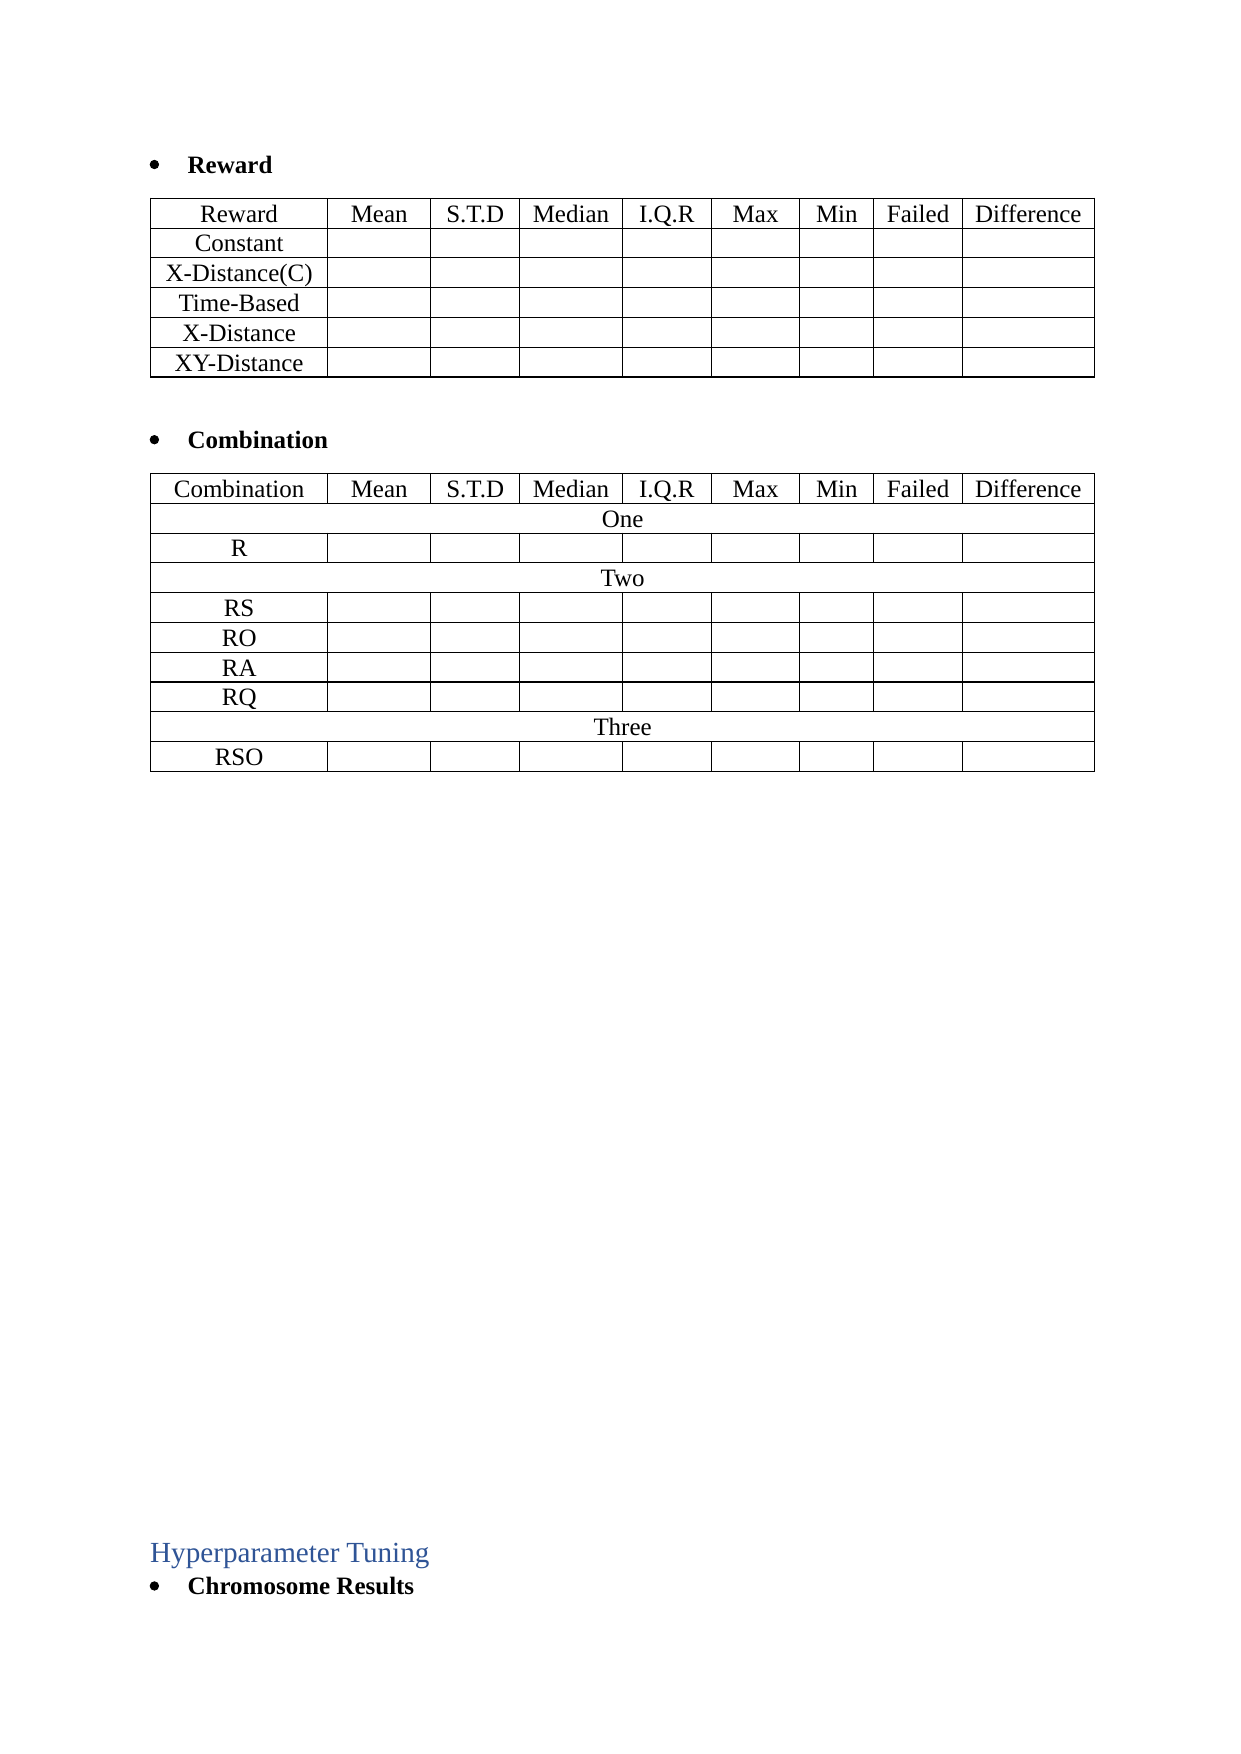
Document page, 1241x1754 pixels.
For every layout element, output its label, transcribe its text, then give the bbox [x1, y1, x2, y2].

table_cell [963, 348, 1094, 376]
table_cell [800, 653, 873, 681]
table_cell [328, 593, 430, 622]
table_cell [712, 534, 799, 562]
table_cell [431, 318, 519, 347]
table_cell [520, 534, 622, 562]
table_cell [712, 653, 799, 681]
table_cell [800, 258, 873, 287]
table_cell [712, 348, 799, 376]
table_cell R [151, 534, 327, 562]
table_cell [874, 623, 962, 652]
table_header Failed [874, 199, 962, 227]
table_cell [328, 348, 430, 376]
table_header Difference [963, 474, 1094, 503]
table_cell [328, 229, 430, 257]
list Combination [150, 425, 1090, 454]
table_cell [963, 653, 1094, 681]
table_cell [623, 593, 711, 622]
table_cell [874, 653, 962, 681]
table_cell RQ [151, 683, 327, 711]
table_cell [874, 258, 962, 287]
table_cell [520, 683, 622, 711]
table_cell [712, 318, 799, 347]
table_cell [963, 258, 1094, 287]
table_cell X-Distance(C) [151, 258, 327, 287]
table_cell Constant [151, 229, 327, 257]
table_cell [520, 742, 622, 771]
table_cell [800, 318, 873, 347]
table_cell [963, 593, 1094, 622]
table_header Failed [874, 474, 962, 503]
table_header Reward [151, 199, 327, 227]
table_cell [623, 742, 711, 771]
table_cell [431, 623, 519, 652]
table_cell RSO [151, 742, 327, 771]
table_cell [712, 229, 799, 257]
table_cell [520, 258, 622, 287]
table_cell [328, 318, 430, 347]
list Reward [150, 150, 1090, 179]
table_cell [431, 593, 519, 622]
table_cell [623, 653, 711, 681]
table_header Mean [328, 474, 430, 503]
table_cell [431, 258, 519, 287]
table_header Median [520, 474, 622, 503]
table_cell X-Distance [151, 318, 327, 347]
table_cell [328, 653, 430, 681]
table_cell [800, 348, 873, 376]
table_cell XY-Distance [151, 348, 327, 376]
table_cell [874, 683, 962, 711]
table_cell [328, 683, 430, 711]
list Chromosome Results [150, 1571, 1090, 1600]
table_cell [623, 623, 711, 652]
table_cell [874, 318, 962, 347]
table_cell [874, 742, 962, 771]
table_cell [520, 229, 622, 257]
table_cell [712, 288, 799, 317]
table_header Difference [963, 199, 1094, 227]
table_cell [963, 288, 1094, 317]
table_cell Two [151, 563, 1094, 592]
table_header Max [712, 474, 799, 503]
table_cell [623, 534, 711, 562]
table_cell [800, 742, 873, 771]
table_cell [874, 348, 962, 376]
table_cell [328, 623, 430, 652]
table_cell [800, 683, 873, 711]
table_header Combination [151, 474, 327, 503]
table_header I.Q.R [623, 474, 711, 503]
table_header Median [520, 199, 622, 227]
table_cell [623, 288, 711, 317]
table_cell [800, 623, 873, 652]
table_cell [712, 683, 799, 711]
table_cell [520, 288, 622, 317]
table_cell [712, 623, 799, 652]
table_cell Time-Based [151, 288, 327, 317]
table_cell [800, 534, 873, 562]
table_cell [963, 623, 1094, 652]
table_cell Three [151, 712, 1094, 741]
table_cell [520, 318, 622, 347]
table_cell [623, 348, 711, 376]
table_cell [431, 534, 519, 562]
table_cell [712, 742, 799, 771]
table_cell [623, 258, 711, 287]
table_cell [874, 593, 962, 622]
subtitle Hyperparameter Tuning [150, 1535, 1090, 1569]
table_cell [328, 534, 430, 562]
table_cell [800, 288, 873, 317]
table_cell [963, 534, 1094, 562]
table_cell [874, 534, 962, 562]
table_cell [431, 229, 519, 257]
table_cell [800, 229, 873, 257]
table_header I.Q.R [623, 199, 711, 227]
table_cell RA [151, 653, 327, 681]
table_header S.T.D [431, 474, 519, 503]
table_cell [963, 318, 1094, 347]
table_cell [623, 229, 711, 257]
table_cell [623, 318, 711, 347]
table_cell [328, 742, 430, 771]
table_cell [520, 348, 622, 376]
table_cell [431, 288, 519, 317]
table_cell [712, 258, 799, 287]
table_cell RO [151, 623, 327, 652]
table_cell One [151, 504, 1094, 532]
table_cell [712, 593, 799, 622]
table_cell [328, 258, 430, 287]
table_cell [963, 742, 1094, 771]
table_header S.T.D [431, 199, 519, 227]
table_cell [963, 683, 1094, 711]
table_header Max [712, 199, 799, 227]
table_header Min [800, 474, 873, 503]
table_cell RS [151, 593, 327, 622]
table_cell [874, 229, 962, 257]
table_cell [328, 288, 430, 317]
table_header Min [800, 199, 873, 227]
table_cell [874, 288, 962, 317]
table_cell [800, 593, 873, 622]
table_cell [431, 683, 519, 711]
table_cell [623, 683, 711, 711]
table_cell [431, 653, 519, 681]
table_header Mean [328, 199, 430, 227]
table_cell [431, 742, 519, 771]
table_cell [520, 623, 622, 652]
table_cell [520, 653, 622, 681]
table_cell [963, 229, 1094, 257]
table_cell [431, 348, 519, 376]
table_cell [520, 593, 622, 622]
